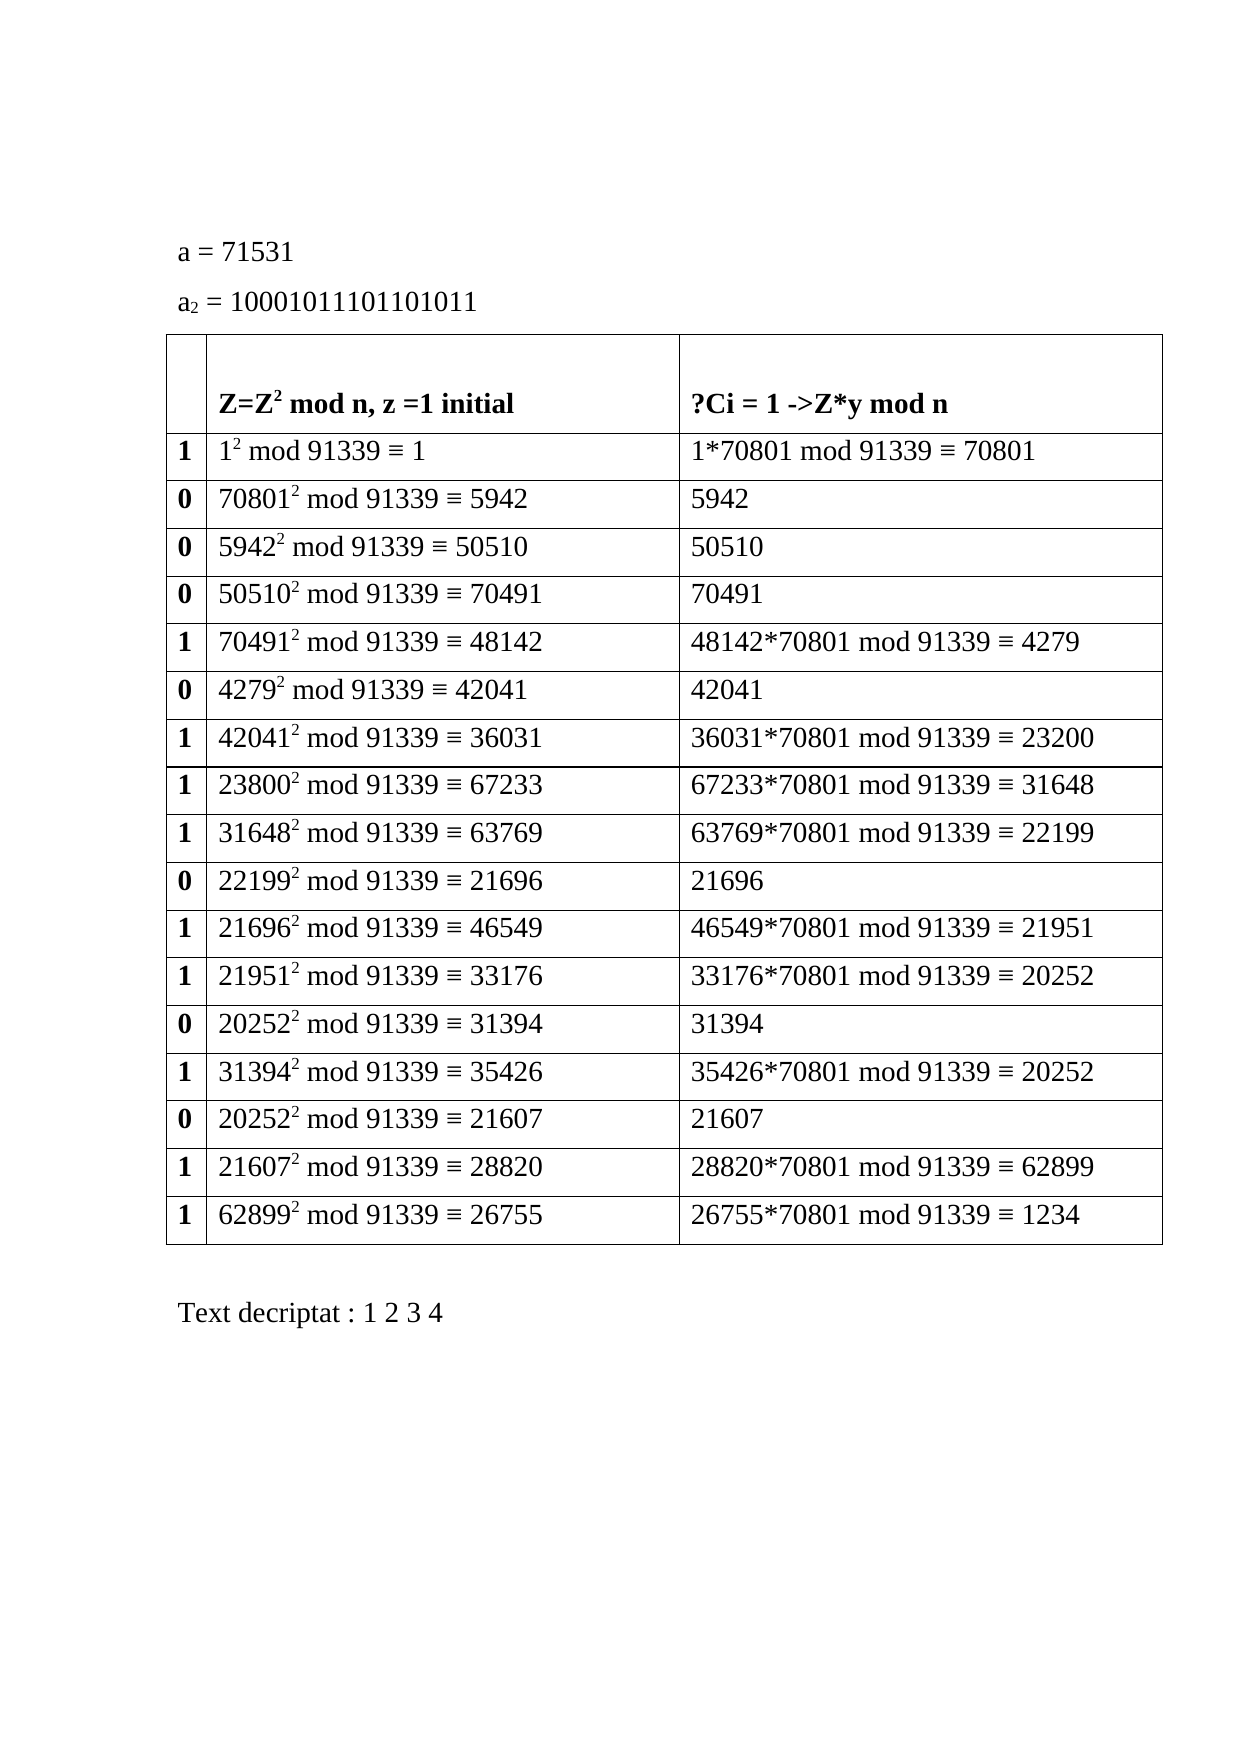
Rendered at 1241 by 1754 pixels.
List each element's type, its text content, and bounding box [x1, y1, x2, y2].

table_cell 1 [167, 720, 206, 766]
table_cell 1 [167, 768, 206, 814]
table_cell 219512 mod 91339 ≡ 33176 [207, 958, 679, 1005]
table_cell 238002 mod 91339 ≡ 67233 [207, 768, 679, 814]
table_cell 21607 [680, 1101, 1162, 1148]
table_cell 0 [167, 672, 206, 719]
table_cell 1 [167, 1197, 206, 1243]
table_cell 48142*70801 mod 91339 ≡ 4279 [680, 624, 1162, 671]
table_cell 313942 mod 91339 ≡ 35426 [207, 1054, 679, 1100]
table_cell 33176*70801 mod 91339 ≡ 20252 [680, 958, 1162, 1005]
text a2 = 10001011101101011 [177, 284, 1152, 318]
table_cell 21696 [680, 863, 1162, 909]
table_cell 221992 mod 91339 ≡ 21696 [207, 863, 679, 909]
table_cell 628992 mod 91339 ≡ 26755 [207, 1197, 679, 1243]
table_cell 1 [167, 815, 206, 862]
text a = 71531 [177, 234, 1152, 267]
table_cell 708012 mod 91339 ≡ 5942 [207, 481, 679, 528]
table_cell 50510 [680, 529, 1162, 576]
table_cell 0 [167, 1101, 206, 1148]
table_cell 42041 [680, 672, 1162, 719]
table_cell 59422 mod 91339 ≡ 50510 [207, 529, 679, 576]
table_cell 36031*70801 mod 91339 ≡ 23200 [680, 720, 1162, 766]
table_cell 26755*70801 mod 91339 ≡ 1234 [680, 1197, 1162, 1243]
table_cell 0 [167, 577, 206, 623]
table_cell 1 [167, 911, 206, 957]
table_cell 0 [167, 481, 206, 528]
table_cell 1 [167, 1149, 206, 1196]
table_cell 63769*70801 mod 91339 ≡ 22199 [680, 815, 1162, 862]
table_cell 28820*70801 mod 91339 ≡ 62899 [680, 1149, 1162, 1196]
table_cell 202522 mod 91339 ≡ 31394 [207, 1006, 679, 1053]
table_cell 1 [167, 958, 206, 1005]
table_cell 1 [167, 624, 206, 671]
table_cell 42792 mod 91339 ≡ 42041 [207, 672, 679, 719]
table_cell 1 [167, 1054, 206, 1100]
table_cell 505102 mod 91339 ≡ 70491 [207, 577, 679, 623]
table_cell 35426*70801 mod 91339 ≡ 20252 [680, 1054, 1162, 1100]
table_cell 1*70801 mod 91339 ≡ 70801 [680, 434, 1162, 480]
table_cell 0 [167, 863, 206, 909]
table_cell 1 [167, 434, 206, 480]
table_header [167, 335, 206, 432]
table_cell 12 mod 91339 ≡ 1 [207, 434, 679, 480]
table_header Z=Z2 mod n, z =1 initial [207, 335, 679, 432]
table_cell 704912 mod 91339 ≡ 48142 [207, 624, 679, 671]
text Text decriptat : 1 2 3 4 [177, 1295, 1152, 1328]
table_cell 202522 mod 91339 ≡ 21607 [207, 1101, 679, 1148]
table_cell 316482 mod 91339 ≡ 63769 [207, 815, 679, 862]
table_cell 0 [167, 1006, 206, 1053]
table_cell 216072 mod 91339 ≡ 28820 [207, 1149, 679, 1196]
table_cell 31394 [680, 1006, 1162, 1053]
table_cell 216962 mod 91339 ≡ 46549 [207, 911, 679, 957]
table_cell 0 [167, 529, 206, 576]
table_cell 5942 [680, 481, 1162, 528]
table_cell 420412 mod 91339 ≡ 36031 [207, 720, 679, 766]
table_cell 46549*70801 mod 91339 ≡ 21951 [680, 911, 1162, 957]
table_cell 70491 [680, 577, 1162, 623]
table_header ?Ci = 1 ->Z*y mod n [680, 335, 1162, 432]
table_cell 67233*70801 mod 91339 ≡ 31648 [680, 768, 1162, 814]
